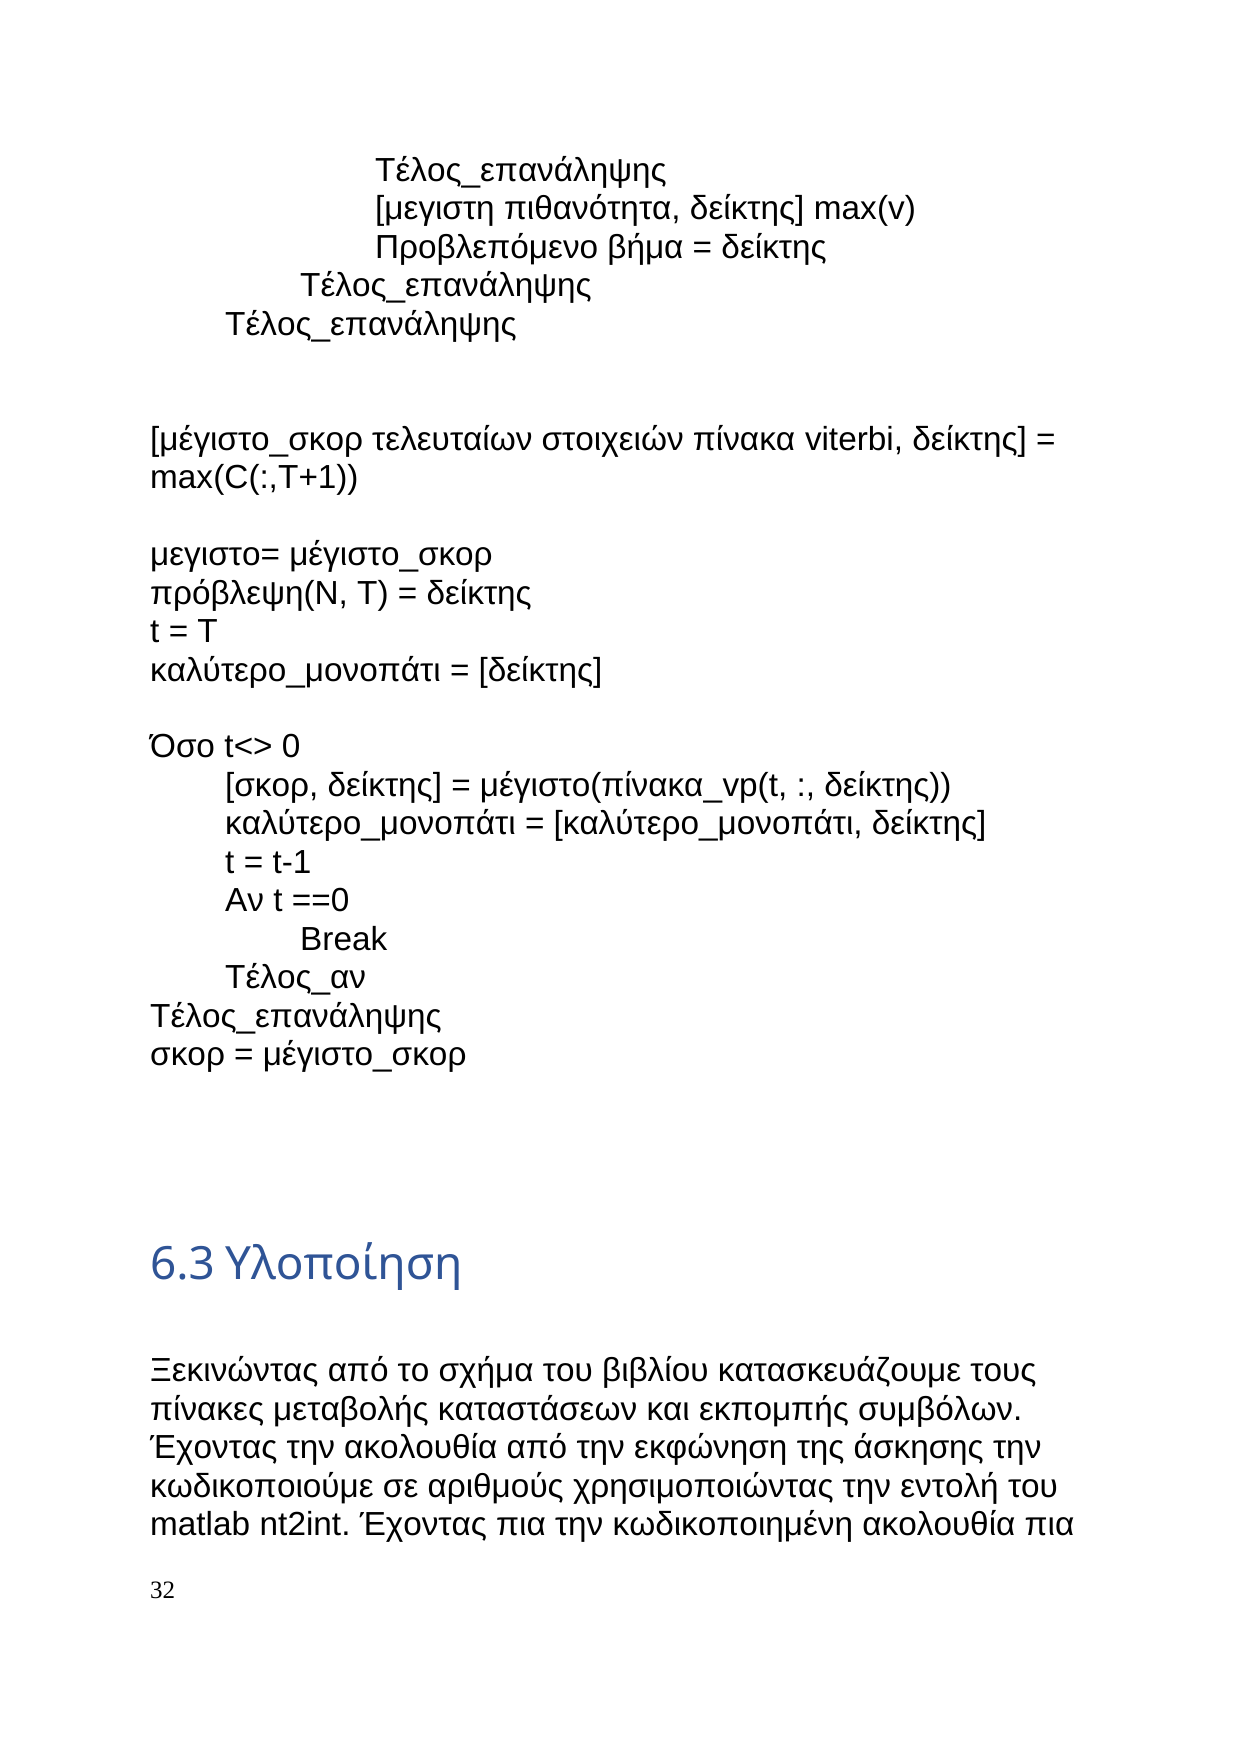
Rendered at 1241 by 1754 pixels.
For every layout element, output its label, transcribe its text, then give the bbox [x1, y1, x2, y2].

text Αν t ==0 [150, 880, 1090, 919]
text Προβλεπόμενο βήμα = δείκτης [150, 227, 1090, 265]
text Τέλος_επανάληψης [150, 996, 1090, 1034]
text μεγιστο= μέγιστο_σκορ [150, 534, 1090, 573]
text σκορ = μέγιστο_σκορ [150, 1034, 1090, 1072]
text [σκορ, δείκτης] = μέγιστο(πίνακα_vp(t, :, δείκτης)) [150, 765, 1090, 803]
subtitle Υλοποίηση [150, 1230, 1090, 1293]
text καλύτερο_μονοπάτι = [δείκτης] [150, 650, 1090, 688]
text Break [150, 919, 1090, 957]
text t = t-1 [150, 842, 1090, 880]
text Τέλος_επανάληψης [150, 150, 1090, 188]
text [μέγιστο_σκορ τελευταίων στοιχειών πίνακα viterbi, δείκτης] = max(C(:,T+1)) [150, 419, 1090, 496]
text Τέλος_αν [150, 957, 1090, 996]
text πρόβλεψη(Ν, Τ) = δείκτης [150, 573, 1090, 611]
text [μεγιστη πιθανότητα, δείκτης] max(v) [150, 188, 1090, 227]
text Τέλος_επανάληψης [150, 265, 1090, 304]
text καλύτερο_μονοπάτι = [καλύτερο_μονοπάτι, δείκτης] [150, 803, 1090, 842]
text Όσο t<> 0 [150, 727, 1090, 765]
text Τέλος_επανάληψης [150, 304, 1090, 342]
text t = Τ [150, 611, 1090, 650]
